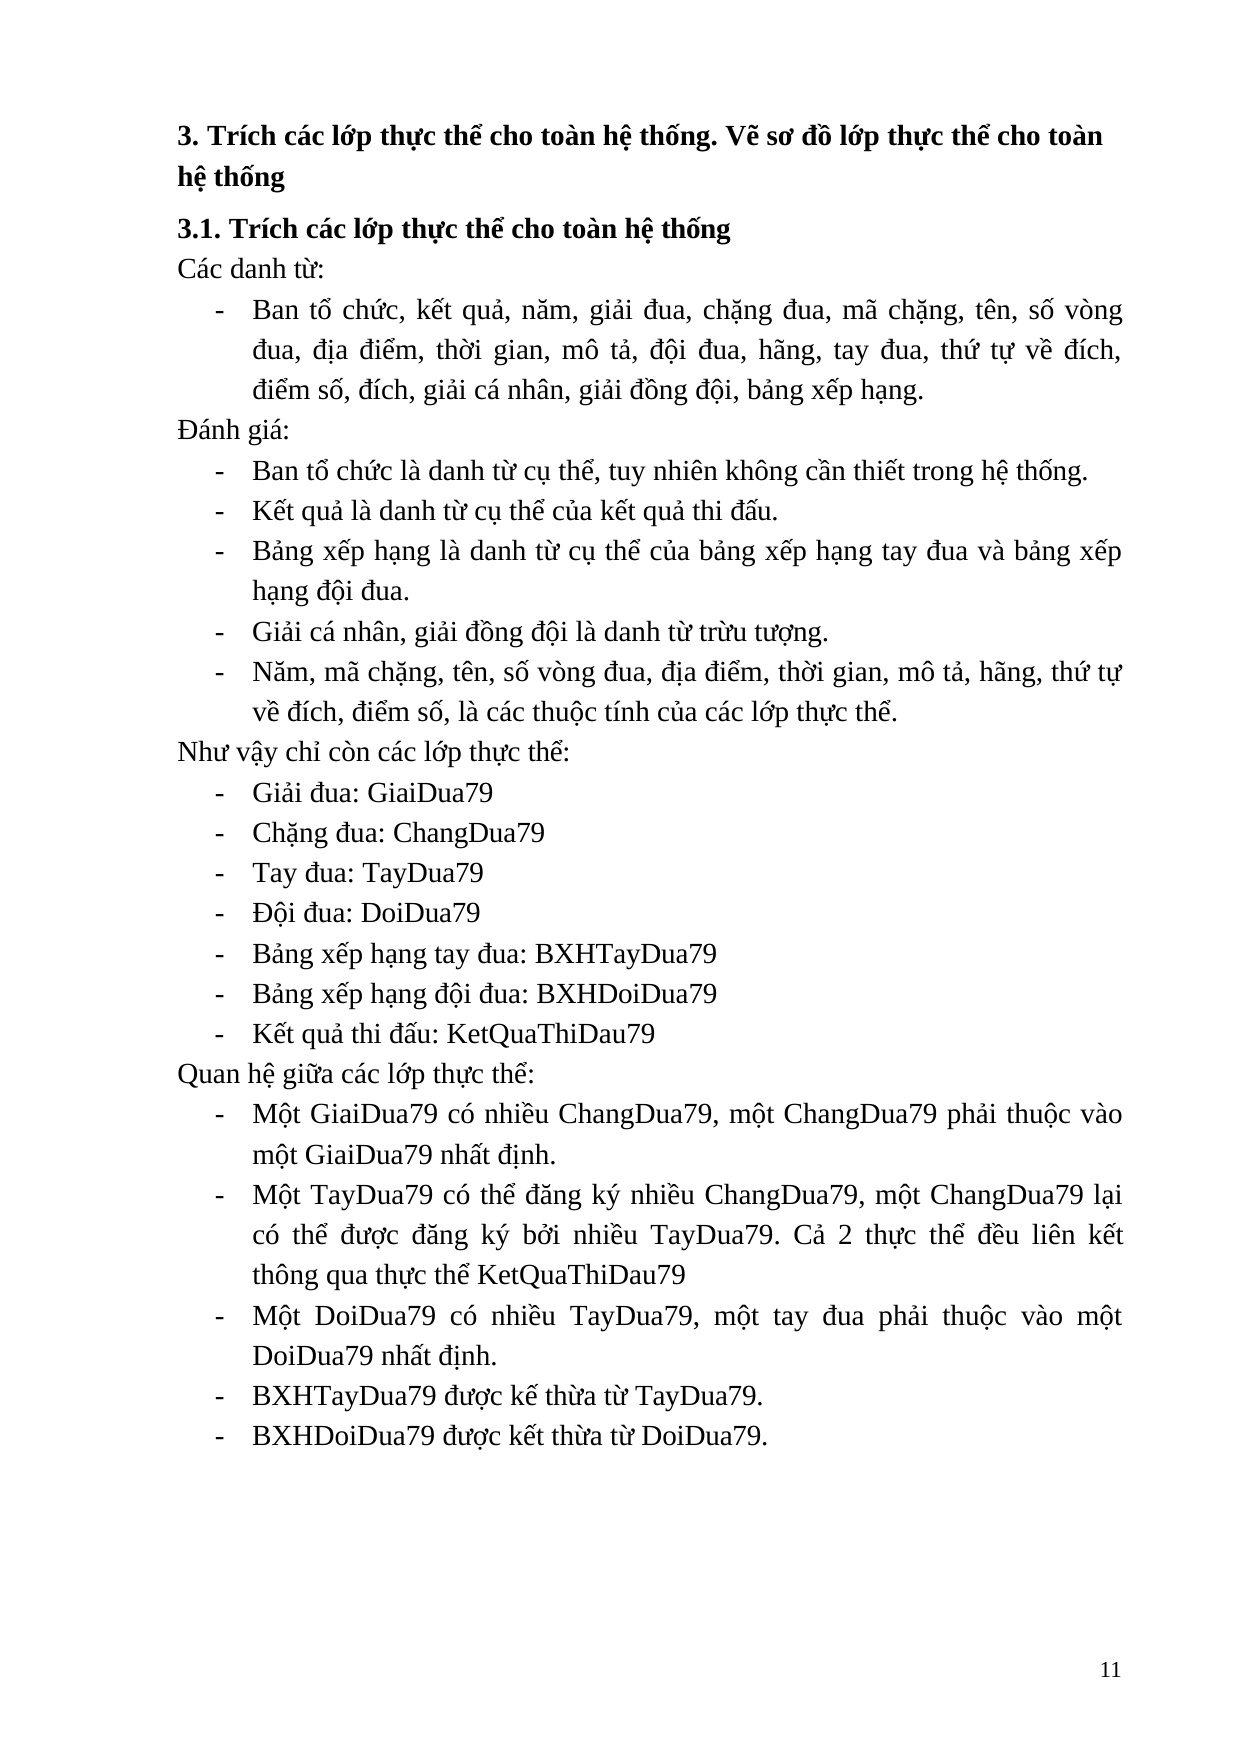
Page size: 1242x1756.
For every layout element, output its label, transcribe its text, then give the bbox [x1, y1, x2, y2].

list Kết quả thi đấu: KetQuaThiDau79 Quan hệ giữa các lớp thực thể: [177, 1016, 657, 1090]
subtitle Trích các lớp thực thể cho toàn hệ thống. Vẽ sơ đồ lớp thực thể cho toàn hệ thống [177, 118, 1104, 192]
list Một TayDua79 có thể đăng ký nhiều ChangDua79, một ChangDua79 lại có thể được đăng ký bởi nhiều TayDua79. Cả 2 thực thể đều liên kết thông qua thực thể KetQuaThiDau79 [214, 1177, 1123, 1291]
list Ban tổ chức, kết quả, năm, giải đua, chặng đua, mã chặng, tên, số vòng đua, địa điểm, thời gian, mô tả, đội đua, hãng, tay đua, thứ tự về đích, điểm số, đích, giải cá nhân, giải đồng đội, bảng xếp hạng. [214, 292, 1123, 406]
list Một DoiDua79 có nhiều TayDua79, một tay đua phải thuộc vào một DoiDua79 nhất định. [214, 1298, 1123, 1372]
text Đánh giá: [177, 412, 1208, 446]
list Đội đua: DoiDua79 [214, 896, 1208, 929]
text Như vậy chỉ còn các lớp thực thể: [177, 734, 1208, 768]
list Tay đua: TayDua79 [214, 855, 1208, 889]
list BXHTayDua79 được kế thừa từ TayDua79. [214, 1378, 1208, 1412]
list Giải cá nhân, giải đồng đội là danh từ trừu tượng. [214, 614, 1208, 647]
list BXHDoiDua79 được kết thừa từ DoiDua79. [214, 1418, 1208, 1452]
list Bảng xếp hạng đội đua: BXHDoiDua79 [214, 976, 1208, 1009]
list Kết quả là danh từ cụ thể của kết quả thi đấu. [214, 493, 1208, 527]
list Năm, mã chặng, tên, số vòng đua, địa điểm, thời gian, mô tả, hãng, thứ tự về đích, điểm số, là các thuộc tính của các lớp thực thể. [214, 654, 1123, 728]
list Một GiaiDua79 có nhiều ChangDua79, một ChangDua79 phải thuộc vào một GiaiDua79 nhất định. [214, 1097, 1123, 1170]
list Ban tổ chức là danh từ cụ thể, tuy nhiên không cần thiết trong hệ thống. [214, 453, 1208, 486]
subtitle Trích các lớp thực thể cho toàn hệ thống [177, 211, 1208, 245]
list Bảng xếp hạng tay đua: BXHTayDua79 [214, 936, 1208, 969]
list Chặng đua: ChangDua79 [214, 815, 1208, 848]
text Các danh từ: [177, 252, 1208, 285]
list Giải đua: GiaiDua79 [214, 775, 1208, 808]
list Bảng xếp hạng là danh từ cụ thể của bảng xếp hạng tay đua và bảng xếp hạng đội đua. [214, 533, 1123, 607]
